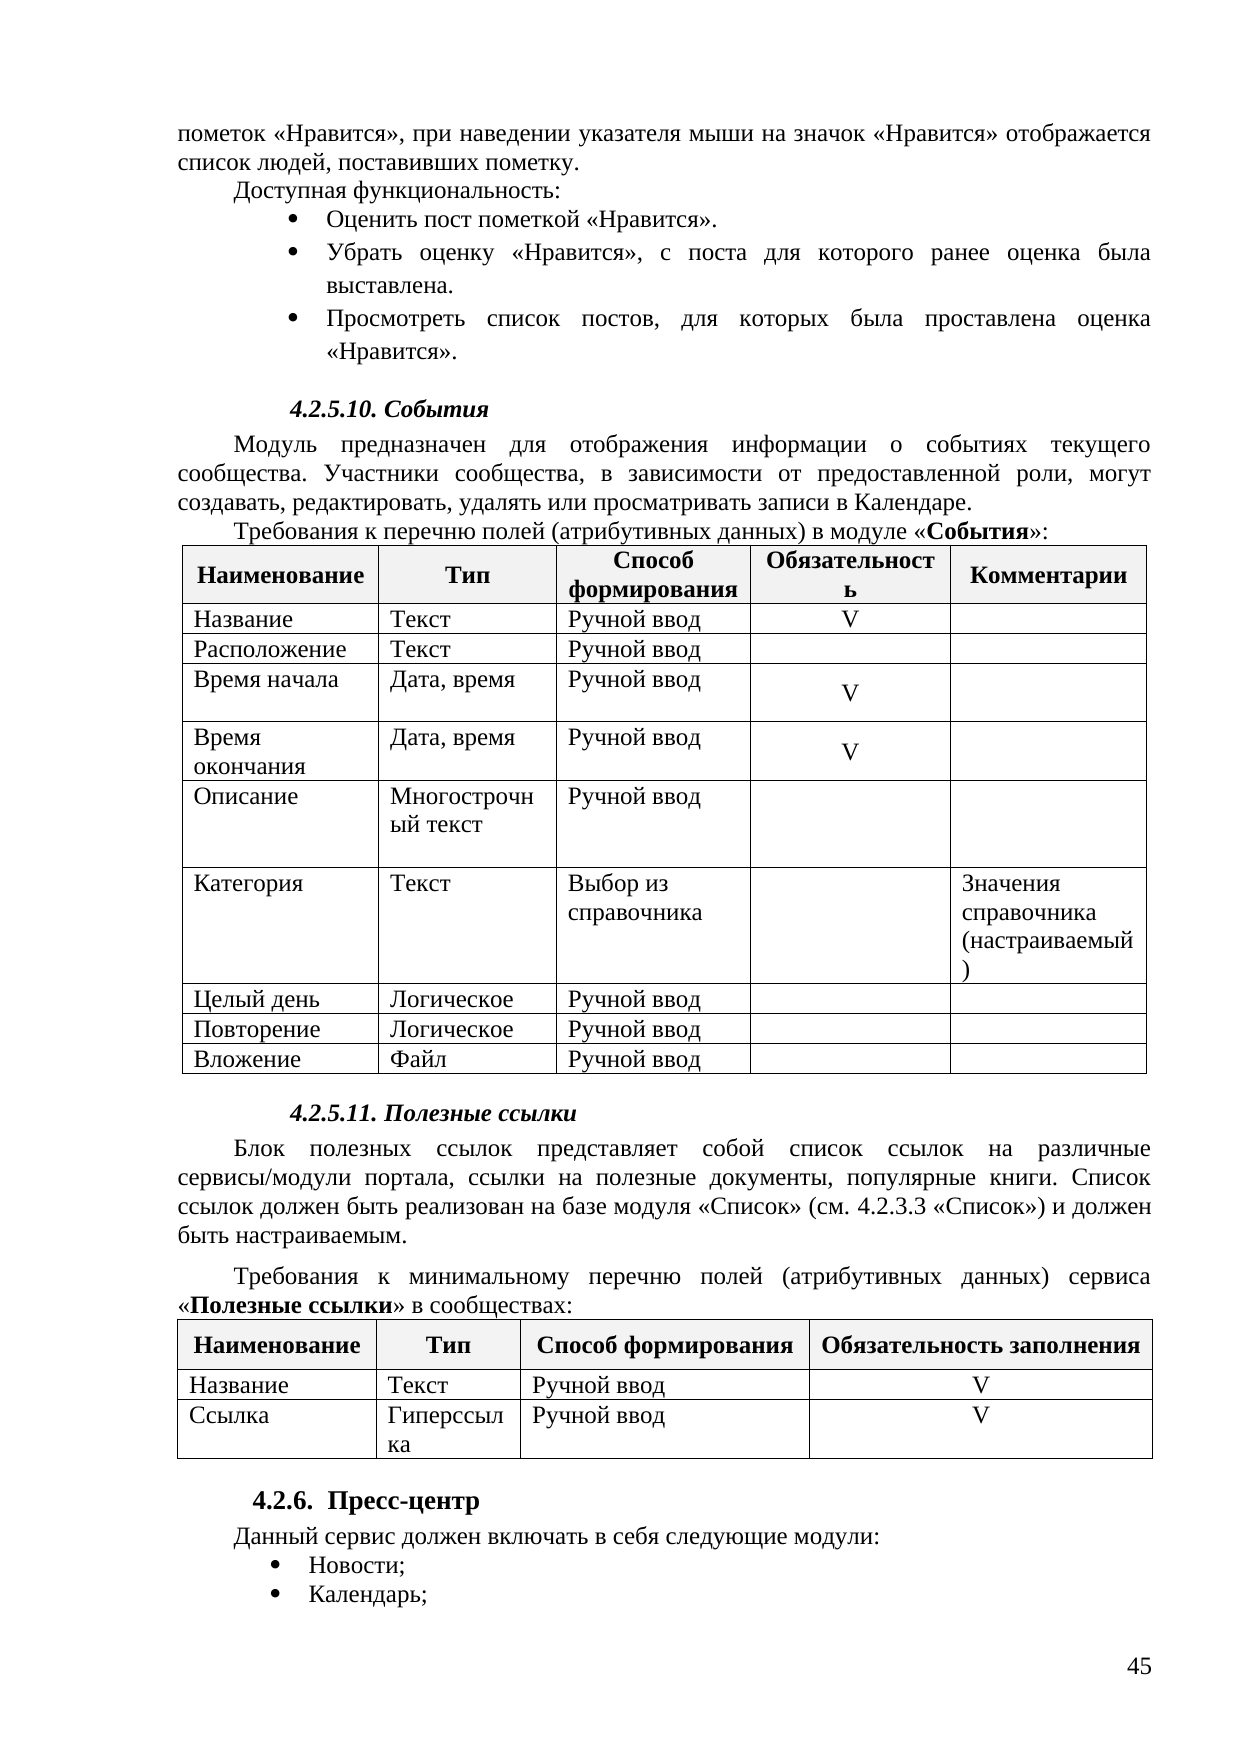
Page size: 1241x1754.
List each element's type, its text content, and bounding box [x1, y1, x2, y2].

table_cell Время начала [183, 664, 378, 721]
table_cell V [751, 604, 950, 633]
table_cell [951, 781, 1146, 867]
table_header Способ формирования [557, 546, 750, 603]
table_header Обязательность [751, 546, 950, 603]
table_cell Гиперссылка [377, 1400, 520, 1458]
table_cell Ручной ввод [557, 604, 750, 633]
table_cell [751, 1044, 950, 1072]
list Оценить пост пометкой «Нравится». [288, 204, 1152, 233]
list Новости; [271, 1550, 1152, 1579]
table_cell Время окончания [183, 722, 378, 780]
table_cell Дата, время [379, 664, 556, 721]
table_cell Название [183, 604, 378, 633]
subtitle Полезные ссылки [290, 1098, 1152, 1127]
table_cell Описание [183, 781, 378, 867]
text Требования к минимальному перечню полей (атрибутивных данных) сервиса «Полезные ссылки» в сообществах: [177, 1261, 1152, 1318]
table_cell [751, 984, 950, 1013]
table_cell [951, 1044, 1146, 1072]
table_cell Вложение [183, 1044, 378, 1072]
table_cell Расположение [183, 634, 378, 663]
table_cell Значения справочника (настраиваемый) [951, 868, 1146, 983]
table_cell V [810, 1400, 1152, 1458]
table_cell Логическое [379, 1014, 556, 1043]
table_cell Логическое [379, 984, 556, 1013]
table_cell Ручной ввод [557, 984, 750, 1013]
table_header Комментарии [951, 546, 1146, 603]
text Модуль предназначен для отображения информации о событиях текущего сообщества. Участники сообщества, в зависимости от предоставленной роли, могут создавать, редактировать, удалять или просматривать записи в Календаре. [177, 429, 1152, 516]
table_cell Дата, время [379, 722, 556, 780]
text Блок полезных ссылок представляет собой список ссылок на различные сервисы/модули портала, ссылки на полезные документы, популярные книги. Список ссылок должен быть реализован на базе модуля «Список» (см. 4.2.3.3 «Список») и должен быть настраиваемым. [177, 1133, 1152, 1248]
table_header Тип [377, 1320, 520, 1369]
text Доступная функциональность: [177, 176, 1152, 204]
list Календарь; [271, 1579, 1152, 1607]
table_cell Повторение [183, 1014, 378, 1043]
table_cell Название [178, 1370, 376, 1399]
table_cell [751, 1014, 950, 1043]
table_cell Текст [379, 634, 556, 663]
table_cell Ручной ввод [521, 1370, 809, 1399]
table_cell [951, 664, 1146, 721]
table_cell Выбор из справочника [557, 868, 750, 983]
table_cell [951, 984, 1146, 1013]
text Данный сервис должен включать в себя следующие модули: [177, 1521, 1152, 1550]
table_cell Многострочный текст [379, 781, 556, 867]
text Требования к перечню полей (атрибутивных данных) в модуле «События»: [177, 516, 1152, 544]
table_cell [951, 722, 1146, 780]
list Убрать оценку «Нравится», с поста для которого ранее оценка была выставлена. [288, 237, 1152, 299]
table_cell V [751, 664, 950, 721]
table_cell Текст [379, 604, 556, 633]
table_cell Ручной ввод [557, 781, 750, 867]
table_cell V [751, 722, 950, 780]
table_cell [751, 781, 950, 867]
table_cell [951, 604, 1146, 633]
table_cell Ручной ввод [557, 1014, 750, 1043]
table_cell Категория [183, 868, 378, 983]
table_cell [751, 868, 950, 983]
table_cell Ручной ввод [521, 1400, 809, 1458]
table_cell Ссылка [178, 1400, 376, 1458]
table_cell Ручной ввод [557, 664, 750, 721]
table_header Обязательность заполнения [810, 1320, 1152, 1369]
table_cell Ручной ввод [557, 1044, 750, 1072]
table_cell V [810, 1370, 1152, 1399]
table_header Наименование [183, 546, 378, 603]
table_cell Ручной ввод [557, 634, 750, 663]
subtitle Пресс-центр [252, 1484, 1152, 1515]
subtitle События [290, 394, 1152, 423]
table_header Способ формирования [521, 1320, 809, 1369]
table_cell [751, 634, 950, 663]
table_cell Файл [379, 1044, 556, 1072]
table_cell Текст [377, 1370, 520, 1399]
table_cell Текст [379, 868, 556, 983]
list Просмотреть список постов, для которых была проставлена оценка «Нравится». [288, 303, 1152, 365]
table_cell Ручной ввод [557, 722, 750, 780]
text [177, 118, 1152, 176]
table_header Тип [379, 546, 556, 603]
table_cell [951, 1014, 1146, 1043]
table_cell Целый день [183, 984, 378, 1013]
table_cell [951, 634, 1146, 663]
table_header Наименование [178, 1320, 376, 1369]
